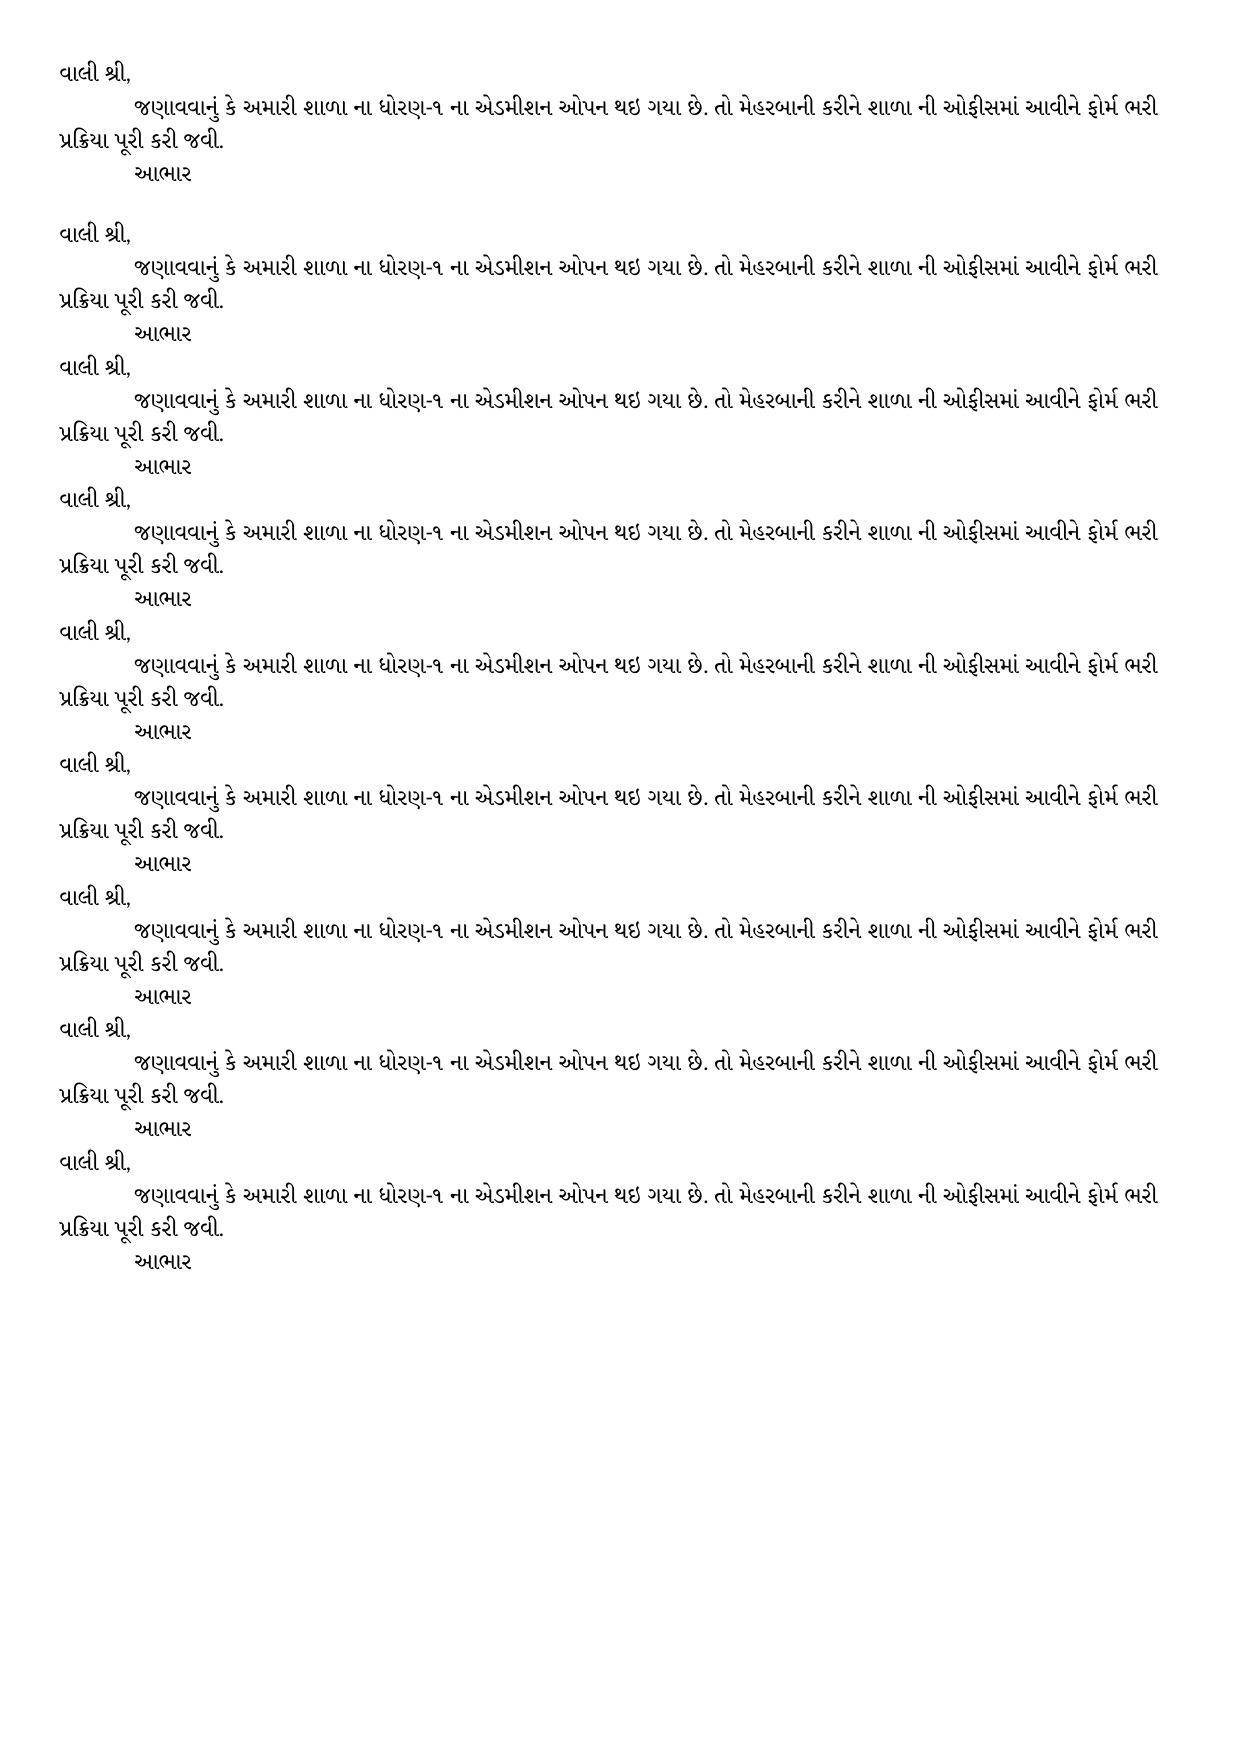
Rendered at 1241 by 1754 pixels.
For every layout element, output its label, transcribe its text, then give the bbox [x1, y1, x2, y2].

text જણાવવાનું કે અમારી શાળા ના ધોરણ-૧ ના એડમીશન ઓપન થઇ ગયા છે. તો મેહરબાની કરીને શાળા ની ઓફીસમાં આવીને ફોર્મ ભરી પ્રક્રિયા પૂરી કરી જવી. [59, 1048, 1181, 1114]
text વાલી શ્રી, [59, 219, 1181, 253]
text વાલી શ્રી, [59, 59, 1181, 92]
text વાલી શ્રી, [59, 1147, 1181, 1180]
text આભાર [59, 716, 1181, 749]
text વાલી શ્રી, [59, 484, 1181, 518]
text જણાવવાનું કે અમારી શાળા ના ધોરણ-૧ ના એડમીશન ઓપન થઇ ગયા છે. તો મેહરબાની કરીને શાળા ની ઓફીસમાં આવીને ફોર્મ ભરી પ્રક્રિયા પૂરી કરી જવી. [59, 385, 1181, 451]
text વાલી શ્રી, [59, 749, 1181, 783]
text આભાર [59, 849, 1181, 882]
text જણાવવાનું કે અમારી શાળા ના ધોરણ-૧ ના એડમીશન ઓપન થઇ ગયા છે. તો મેહરબાની કરીને શાળા ની ઓફીસમાં આવીને ફોર્મ ભરી પ્રક્રિયા પૂરી કરી જવી. [59, 92, 1181, 158]
text જણાવવાનું કે અમારી શાળા ના ધોરણ-૧ ના એડમીશન ઓપન થઇ ગયા છે. તો મેહરબાની કરીને શાળા ની ઓફીસમાં આવીને ફોર્મ ભરી પ્રક્રિયા પૂરી કરી જવી. [59, 1180, 1181, 1246]
text જણાવવાનું કે અમારી શાળા ના ધોરણ-૧ ના એડમીશન ઓપન થઇ ગયા છે. તો મેહરબાની કરીને શાળા ની ઓફીસમાં આવીને ફોર્મ ભરી પ્રક્રિયા પૂરી કરી જવી. [59, 915, 1181, 981]
text વાલી શ્રી, [59, 1014, 1181, 1048]
text આભાર [59, 1246, 1181, 1279]
text આભાર [59, 584, 1181, 617]
text જણાવવાનું કે અમારી શાળા ના ધોરણ-૧ ના એડમીશન ઓપન થઇ ગયા છે. તો મેહરબાની કરીને શાળા ની ઓફીસમાં આવીને ફોર્મ ભરી પ્રક્રિયા પૂરી કરી જવી. [59, 650, 1181, 716]
text આભાર [59, 158, 1181, 192]
text વાલી શ્રી, [59, 617, 1181, 650]
text આભાર [59, 981, 1181, 1014]
text આભાર [59, 1114, 1181, 1147]
text જણાવવાનું કે અમારી શાળા ના ધોરણ-૧ ના એડમીશન ઓપન થઇ ગયા છે. તો મેહરબાની કરીને શાળા ની ઓફીસમાં આવીને ફોર્મ ભરી પ્રક્રિયા પૂરી કરી જવી. [59, 518, 1181, 584]
text આભાર [59, 451, 1181, 484]
text જણાવવાનું કે અમારી શાળા ના ધોરણ-૧ ના એડમીશન ઓપન થઇ ગયા છે. તો મેહરબાની કરીને શાળા ની ઓફીસમાં આવીને ફોર્મ ભરી પ્રક્રિયા પૂરી કરી જવી. [59, 783, 1181, 849]
text જણાવવાનું કે અમારી શાળા ના ધોરણ-૧ ના એડમીશન ઓપન થઇ ગયા છે. તો મેહરબાની કરીને શાળા ની ઓફીસમાં આવીને ફોર્મ ભરી પ્રક્રિયા પૂરી કરી જવી. [59, 253, 1181, 319]
text વાલી શ્રી, [59, 882, 1181, 915]
text આભાર [59, 319, 1181, 352]
text વાલી શ્રી, [59, 352, 1181, 385]
